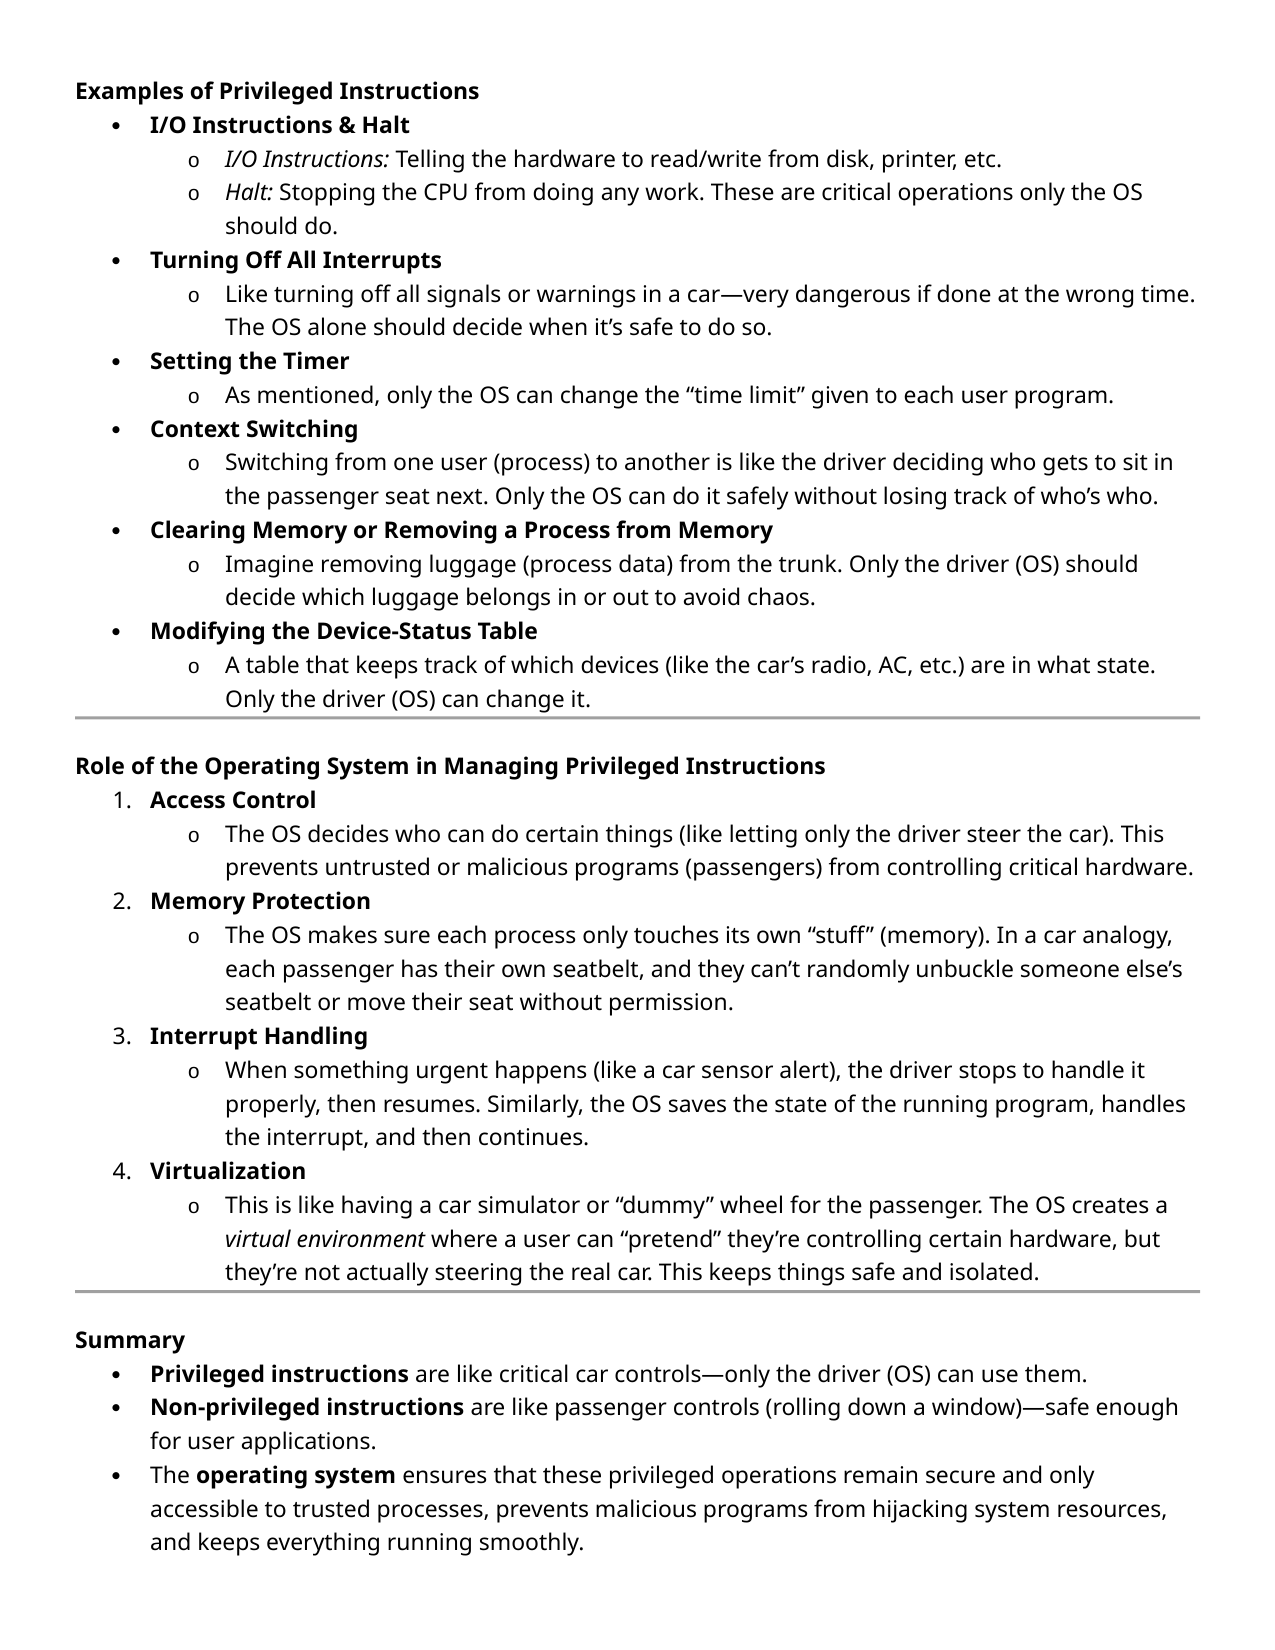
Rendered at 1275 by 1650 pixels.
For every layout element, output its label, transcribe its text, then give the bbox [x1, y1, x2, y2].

list I/O Instructions & Halt [112, 109, 1200, 140]
list The OS makes sure each process only touches its own “stuff” (memory). In a car analogy, each passenger has their own seatbelt, and they can’t randomly unbuckle someone else’s seatbelt or move their seat without permission. [187, 919, 1200, 1017]
text Examples of Privileged Instructions [75, 75, 1200, 106]
list A table that keeps track of which devices (like the car’s radio, AC, etc.) are in what state. Only the driver (OS) can change it. [187, 649, 1200, 714]
list Imagine removing luggage (process data) from the trunk. Only the driver (OS) should decide which luggage belongs in or out to avoid chaos. [187, 547, 1200, 612]
list As mentioned, only the OS can change the “time limit” given to each user program. [187, 379, 1200, 410]
list Privileged instructions are like critical car controls—only the driver (OS) can use them. [112, 1357, 1200, 1389]
list This is like having a car simulator or “dummy” wheel for the passenger. The OS creates a virtual environment where a user can “pretend” they’re controlling certain hardware, but they’re not actually steering the real car. This keeps things safe and isolated. [187, 1189, 1200, 1287]
list Turning Off All Interrupts [112, 244, 1200, 275]
list Interrupt Handling [112, 1020, 1200, 1051]
list The operating system ensures that these privileged operations remain secure and only accessible to trusted processes, prevents malicious programs from hijacking system resources, and keeps everything running smoothly. [112, 1459, 1200, 1557]
list The OS decides who can do certain things (like letting only the driver steer the car). This prevents untrusted or malicious programs (passengers) from controlling critical hardware. [187, 817, 1200, 882]
list Setting the Timer [112, 345, 1200, 376]
list Memory Protection [112, 885, 1200, 916]
list Context Switching [112, 412, 1200, 444]
list Virtualization [112, 1155, 1200, 1186]
list When something urgent happens (like a car sensor alert), the driver stops to handle it properly, then resumes. Similarly, the OS saves the state of the running program, handles the interrupt, and then continues. [187, 1054, 1200, 1152]
list I/O Instructions: Telling the hardware to read/write from disk, printer, etc. [187, 142, 1200, 174]
list Modifying the Device-Status Table [112, 615, 1200, 646]
list Halt: Stopping the CPU from doing any work. These are critical operations only the OS should do. [187, 176, 1200, 241]
text Summary [75, 1324, 1200, 1355]
list Switching from one user (process) to another is like the driver deciding who gets to sit in the passenger seat next. Only the OS can do it safely without losing track of who’s who. [187, 446, 1200, 511]
list Access Control [112, 784, 1200, 815]
list Clearing Memory or Removing a Process from Memory [112, 514, 1200, 545]
list Non-privileged instructions are like passenger controls (rolling down a window)—safe enough for user applications. [112, 1391, 1200, 1456]
text Role of the Operating System in Managing Privileged Instructions [75, 750, 1200, 781]
list Like turning off all signals or warnings in a car—very dangerous if done at the wrong time. The OS alone should decide when it’s safe to do so. [187, 277, 1200, 342]
